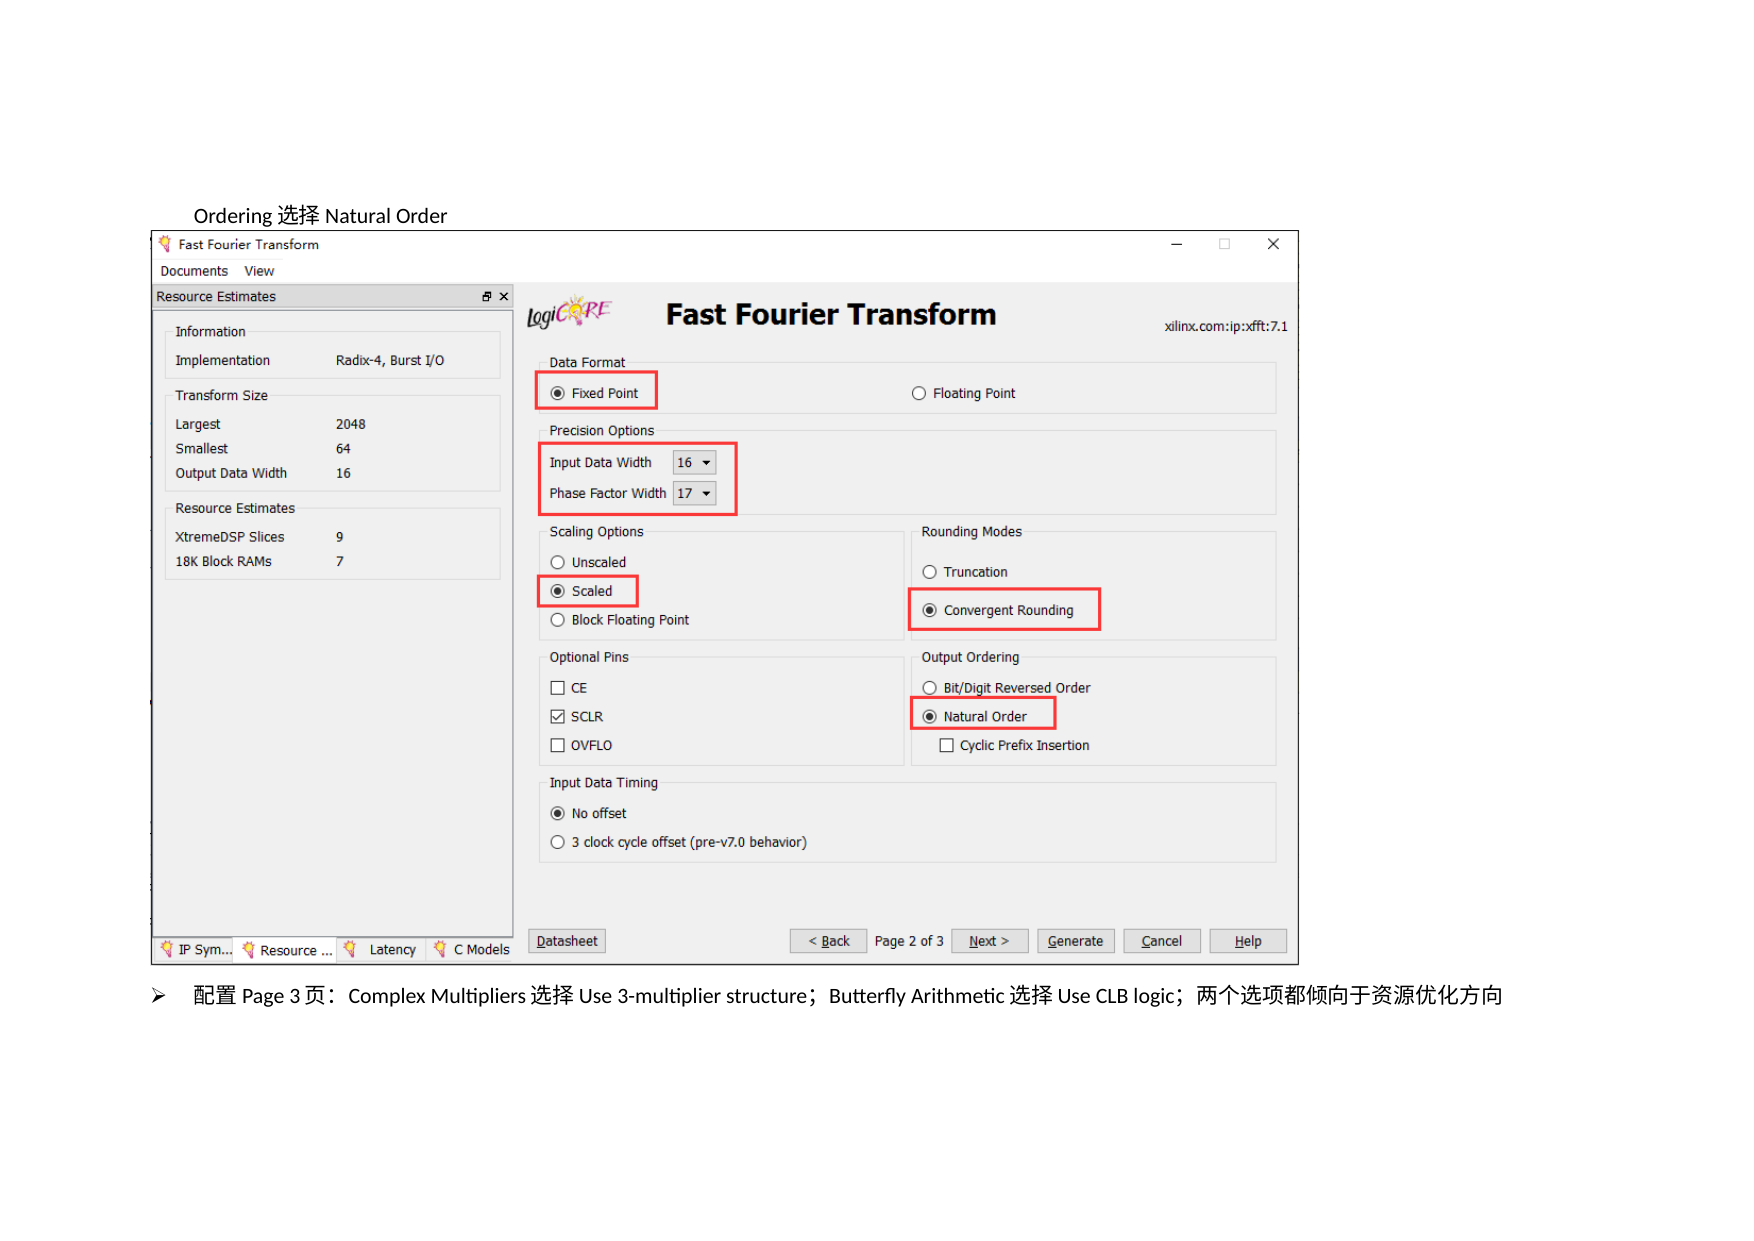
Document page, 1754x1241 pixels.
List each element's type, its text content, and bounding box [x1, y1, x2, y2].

picture [150, 230, 1300, 966]
list 配置Page 3页：Complex Multipliers选择Use 3-multiplier structure；Butterfly Arithmetic选择Use CLB logic；两个选项都倾向于资源优化方向 [150, 978, 1604, 1010]
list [150, 198, 1604, 230]
